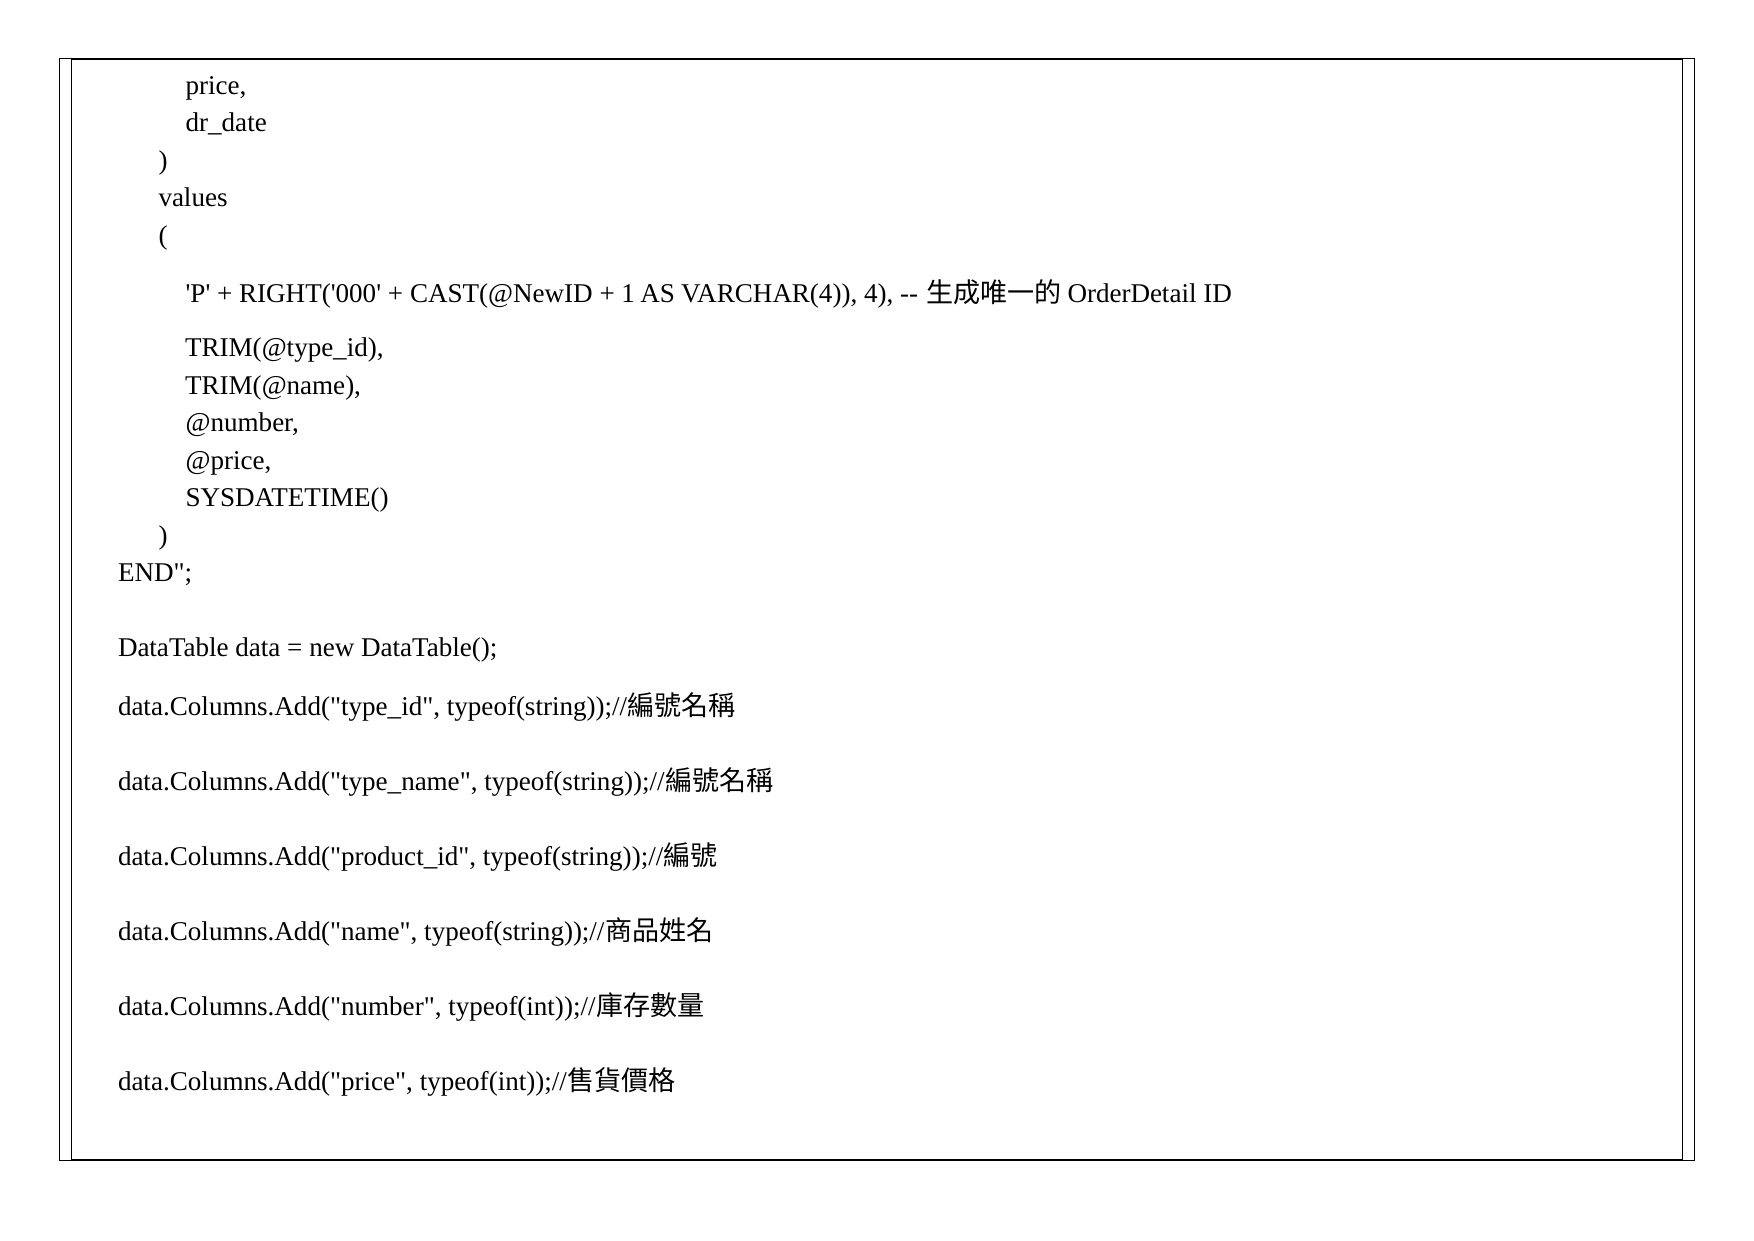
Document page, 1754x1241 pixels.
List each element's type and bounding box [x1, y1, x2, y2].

table_cell [72, 60, 1682, 1159]
table_cell [60, 59, 71, 1160]
table_cell [1683, 59, 1694, 1160]
